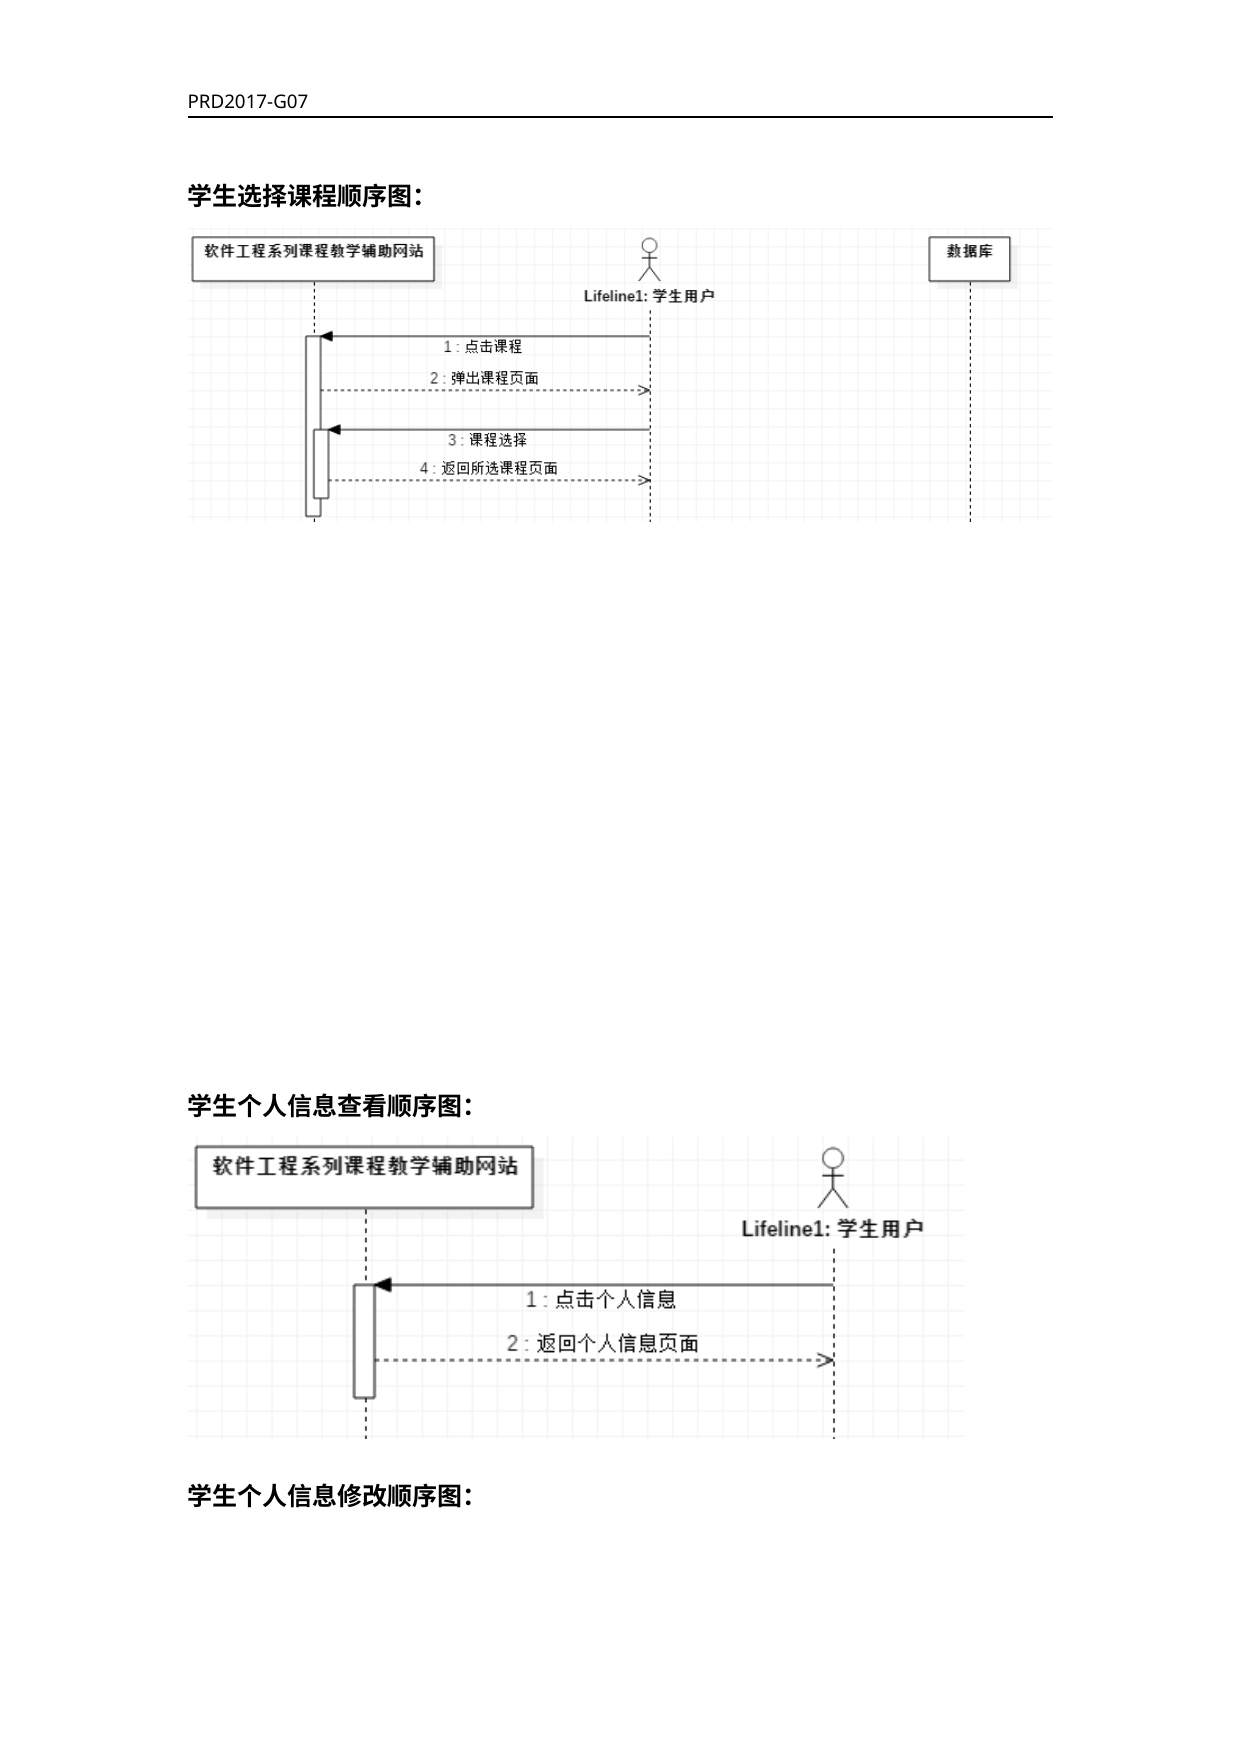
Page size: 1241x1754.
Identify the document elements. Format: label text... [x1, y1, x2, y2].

picture [187, 1137, 965, 1439]
text 学生个人信息查看顺序图： [187, 1072, 1053, 1137]
text 学生个人信息修改顺序图： [187, 1462, 1053, 1527]
picture [187, 227, 1053, 522]
text 学生选择课程顺序图： [187, 162, 1053, 227]
